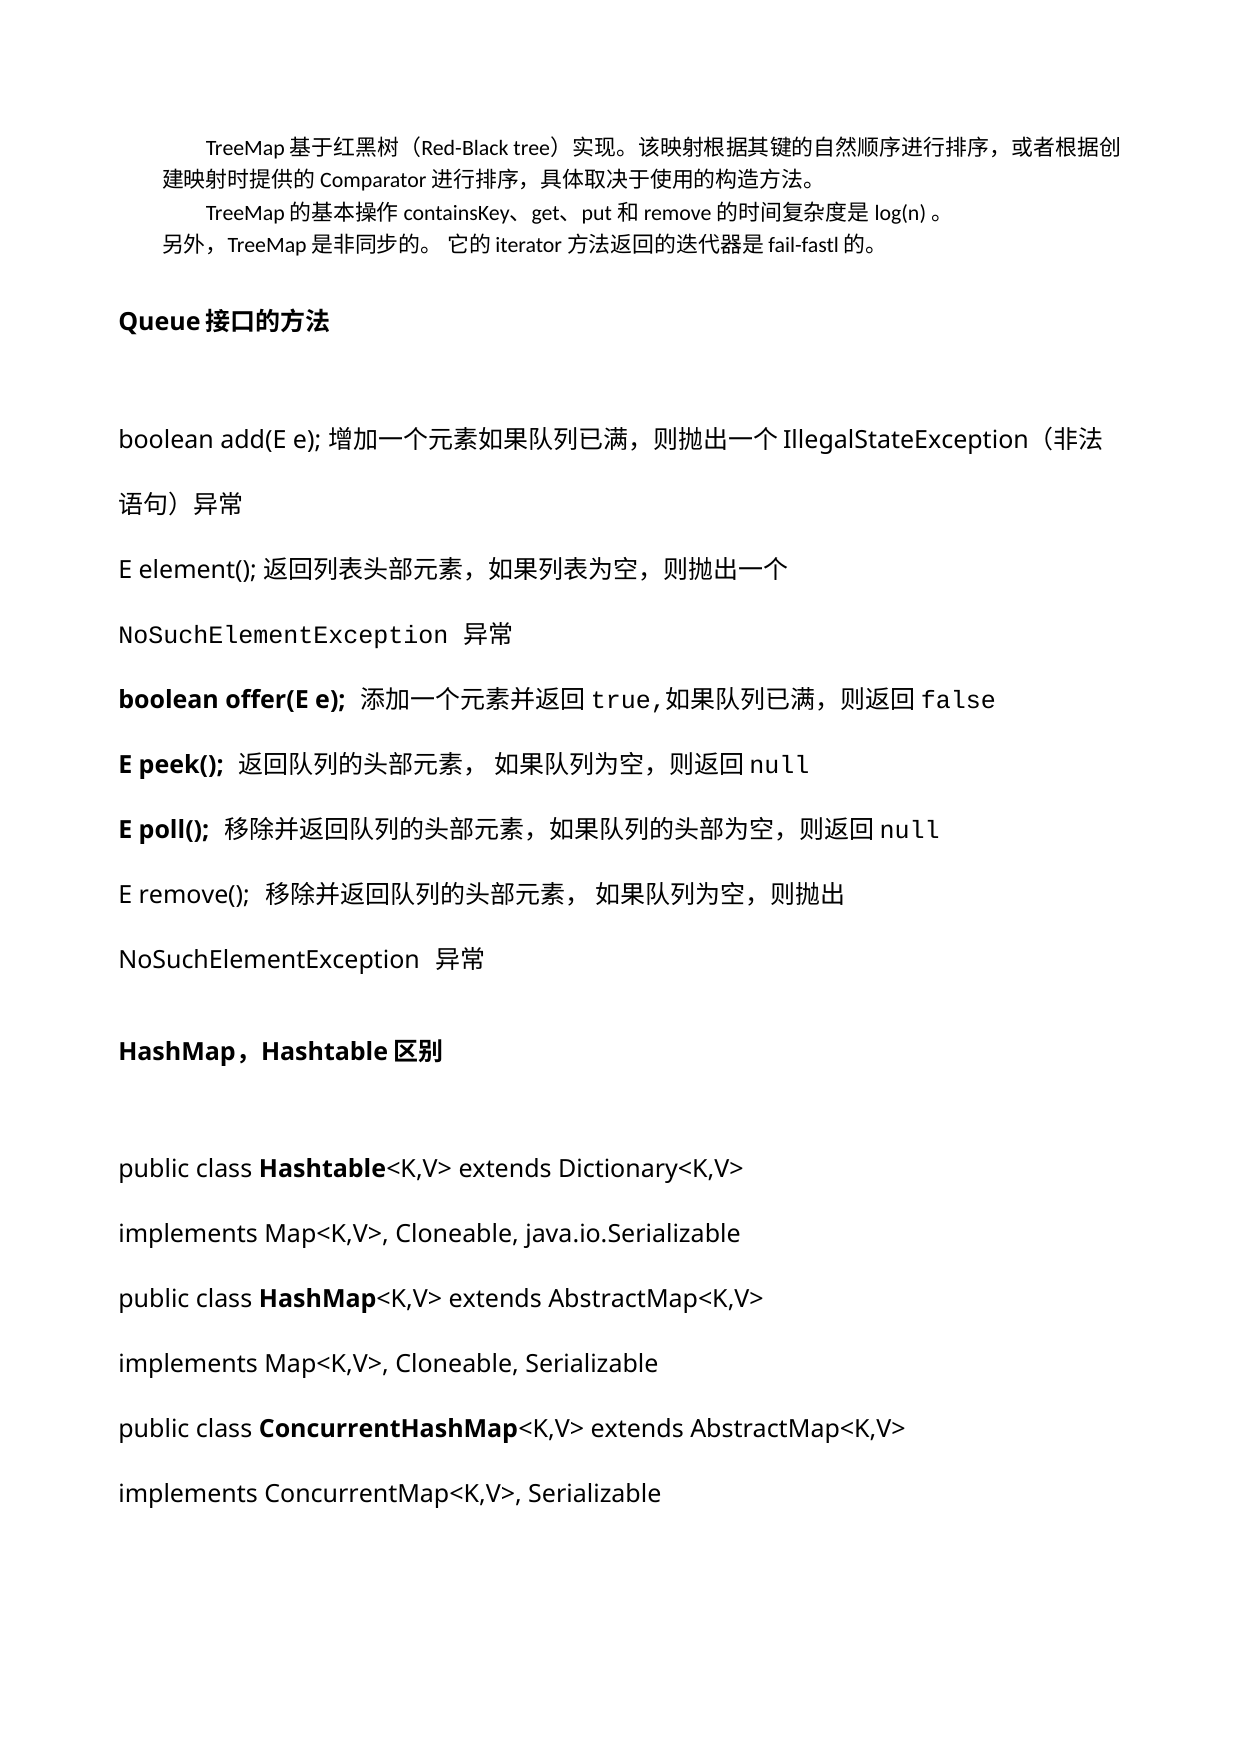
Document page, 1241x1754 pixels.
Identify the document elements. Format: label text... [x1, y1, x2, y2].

text implements ConcurrentMap<K,V>, Serializable [118, 1461, 1122, 1526]
list TreeMap基于红黑树（Red-Black tree）实现。该映射根据其键的自然顺序进行排序，或者根据创建映射时提供的 Comparator 进行排序，具体取决于使用的构造方法。 [162, 129, 1122, 194]
text public class Hashtable<K,V> extends Dictionary<K,V> [118, 1136, 1122, 1201]
text implements Map<K,V>, Cloneable, Serializable [118, 1331, 1122, 1396]
text boolean offer(E e); 添加一个元素并返回true,如果队列已满，则返回false [118, 665, 1122, 730]
text boolean add(E e); 增加一个元素如果队列已满，则抛出一个IllegalStateException（非法语句）异常 [118, 405, 1122, 535]
text E remove(); 移除并返回队列的头部元素， 如果队列为空，则抛出NoSuchElementException 异常 [118, 860, 1122, 990]
text public class HashMap<K,V> extends AbstractMap<K,V> [118, 1266, 1122, 1331]
text public class ConcurrentHashMap<K,V> extends AbstractMap<K,V> [118, 1396, 1122, 1461]
text implements Map<K,V>, Cloneable, java.io.Serializable [118, 1201, 1122, 1266]
subtitle HashMap，Hashtable区别 [118, 1017, 1122, 1082]
list TreeMap的基本操作 containsKey、get、put 和 remove 的时间复杂度是 log(n) 。 [162, 194, 1122, 227]
list 另外，TreeMap是非同步的。 它的iterator 方法返回的迭代器是fail-fastl的。 [162, 227, 1122, 259]
text E poll(); 移除并返回队列的头部元素，如果队列的头部为空，则返回null [118, 795, 1122, 860]
subtitle Queue接口的方法 [118, 287, 1122, 352]
text E peek(); 返回队列的头部元素， 如果队列为空，则返回null [118, 730, 1122, 795]
text E element(); 返回列表头部元素，如果列表为空，则抛出一个NoSuchElementException 异常 [118, 535, 1122, 665]
